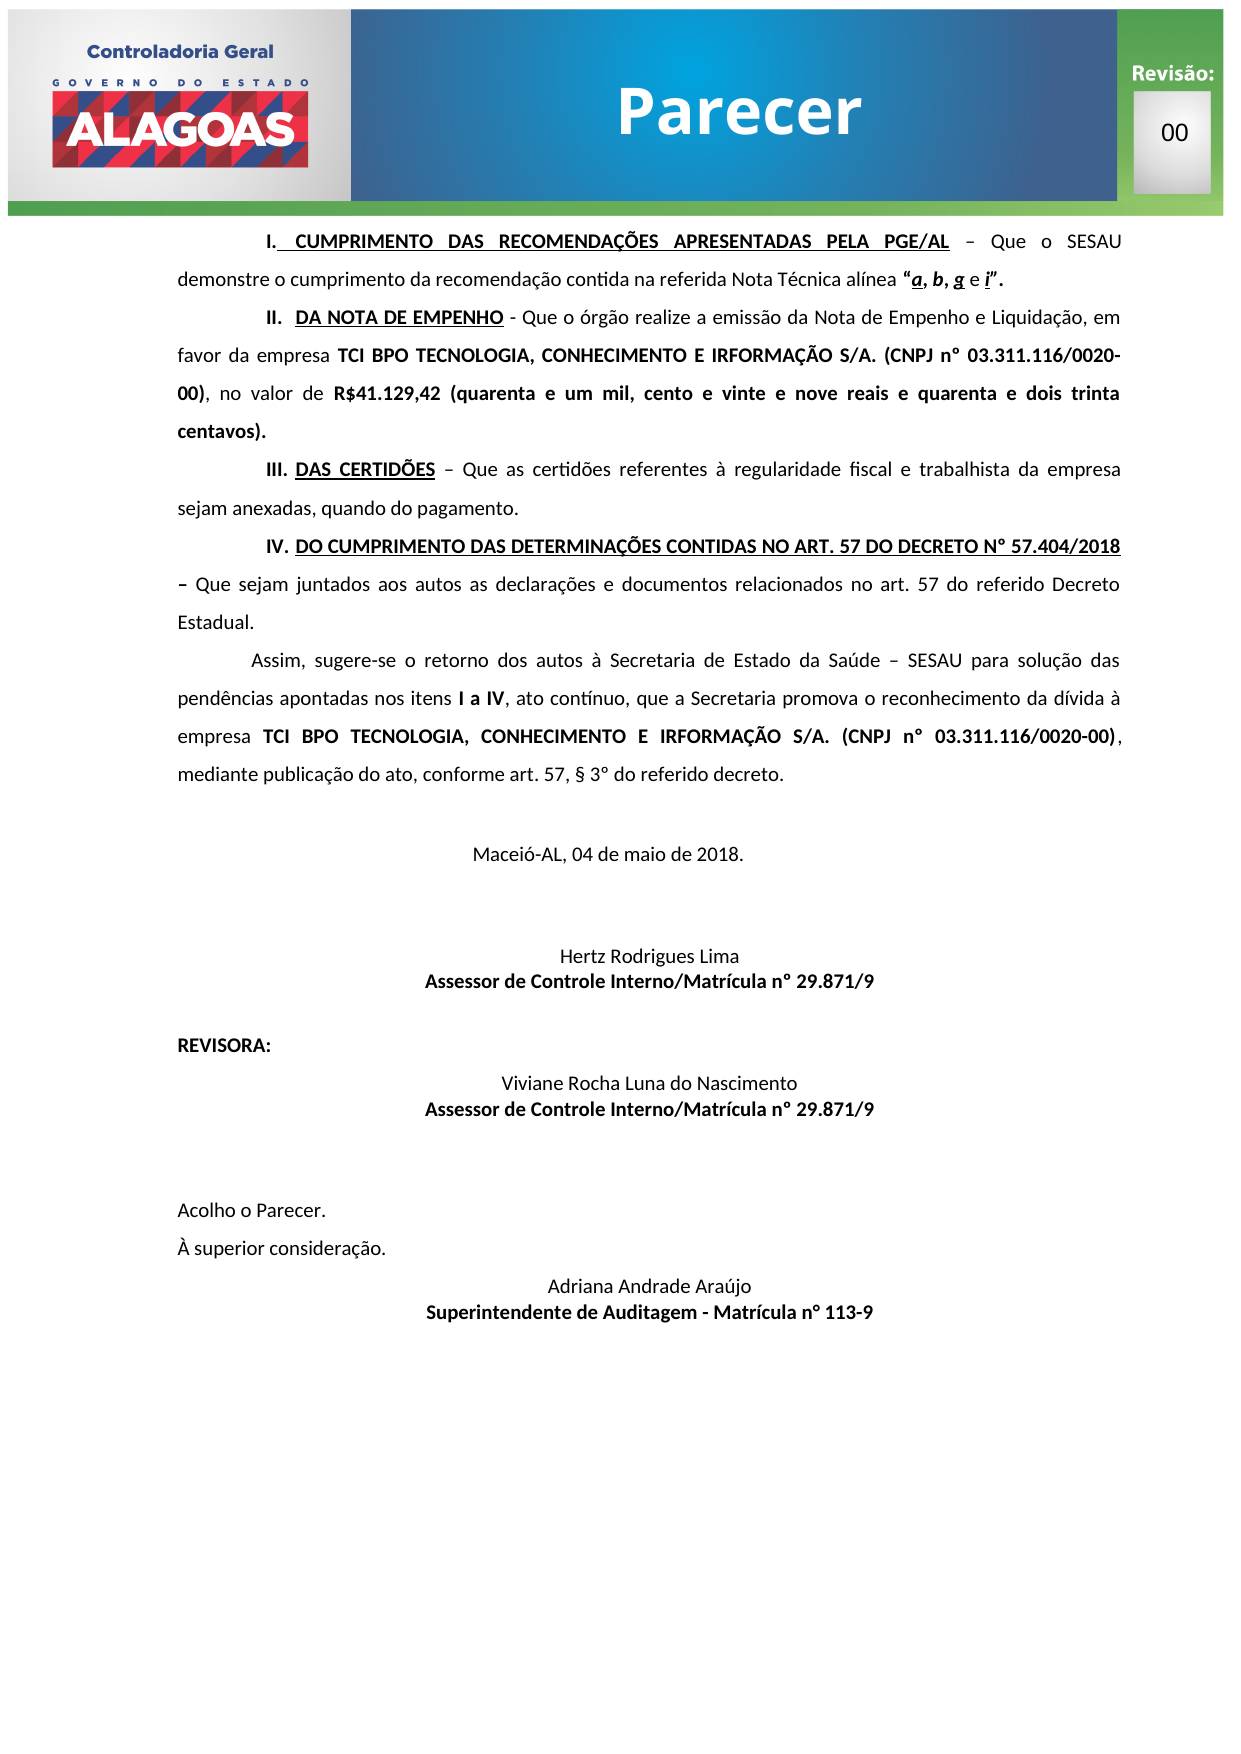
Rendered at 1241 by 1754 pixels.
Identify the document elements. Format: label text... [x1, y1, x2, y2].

list DAS CERTIDÕES – Que as certidões referentes à regularidade fiscal e trabalhista da empresa sejam anexadas, quando do pagamento. [177, 457, 1122, 520]
text Hertz Rodrigues Lima [177, 943, 1122, 969]
list DA NOTA DE EMPENHO - Que o órgão realize a emissão da Nota de Empenho e Liquidação, em favor da empresa TCI BPO TECNOLOGIA, CONHECIMENTO E IRFORMAÇÃO S/A. (CNPJ nº 03.311.116/0020-00), no valor de R$41.129,42 (quarenta e um mil, cento e vinte e nove reais e quarenta e dois trinta centavos). [177, 304, 1122, 444]
list Assim, sugere-se o retorno dos autos à Secretaria de Estado da Saúde – SESAU para solução das pendências apontadas nos itens I a IV, ato contínuo, que a Secretaria promova o reconhecimento da dívida à empresa TCI BPO TECNOLOGIA, CONHECIMENTO E IRFORMAÇÃO S/A. (CNPJ nº 03.311.116/0020-00), mediante publicação do ato, conforme art. 57, § 3º do referido decreto. [177, 647, 1122, 787]
picture [7, 9, 1224, 216]
list CUMPRIMENTO DAS RECOMENDAÇÕES APRESENTADAS PELA PGE/AL – Que o SESAU demonstre o cumprimento da recomendação contida na referida Nota Técnica alínea “a, b, g e i”. [177, 177, 1122, 291]
text Superintendente de Auditagem - Matrícula n° 113-9 [177, 1299, 1122, 1324]
text Maceió-AL, 04 de maio de 2018. [472, 842, 1122, 867]
text Adriana Andrade Araújo [177, 1274, 1122, 1299]
text Acolho o Parecer. [177, 1197, 1122, 1223]
text Viviane Rocha Luna do Nascimento [177, 1070, 1122, 1096]
text REVISORA: [177, 1032, 1122, 1058]
text Assessor de Controle Interno/Matrícula nº 29.871/9 [177, 1096, 1122, 1121]
text À superior consideração. [177, 1236, 1122, 1261]
list DO CUMPRIMENTO DAS DETERMINAÇÕES CONTIDAS NO ART. 57 DO DECRETO Nº 57.404/2018 – Que sejam juntados aos autos as declarações e documentos relacionados no art. 57 do referido Decreto Estadual. [177, 533, 1122, 634]
text Assessor de Controle Interno/Matrícula nº 29.871/9 [177, 969, 1122, 994]
